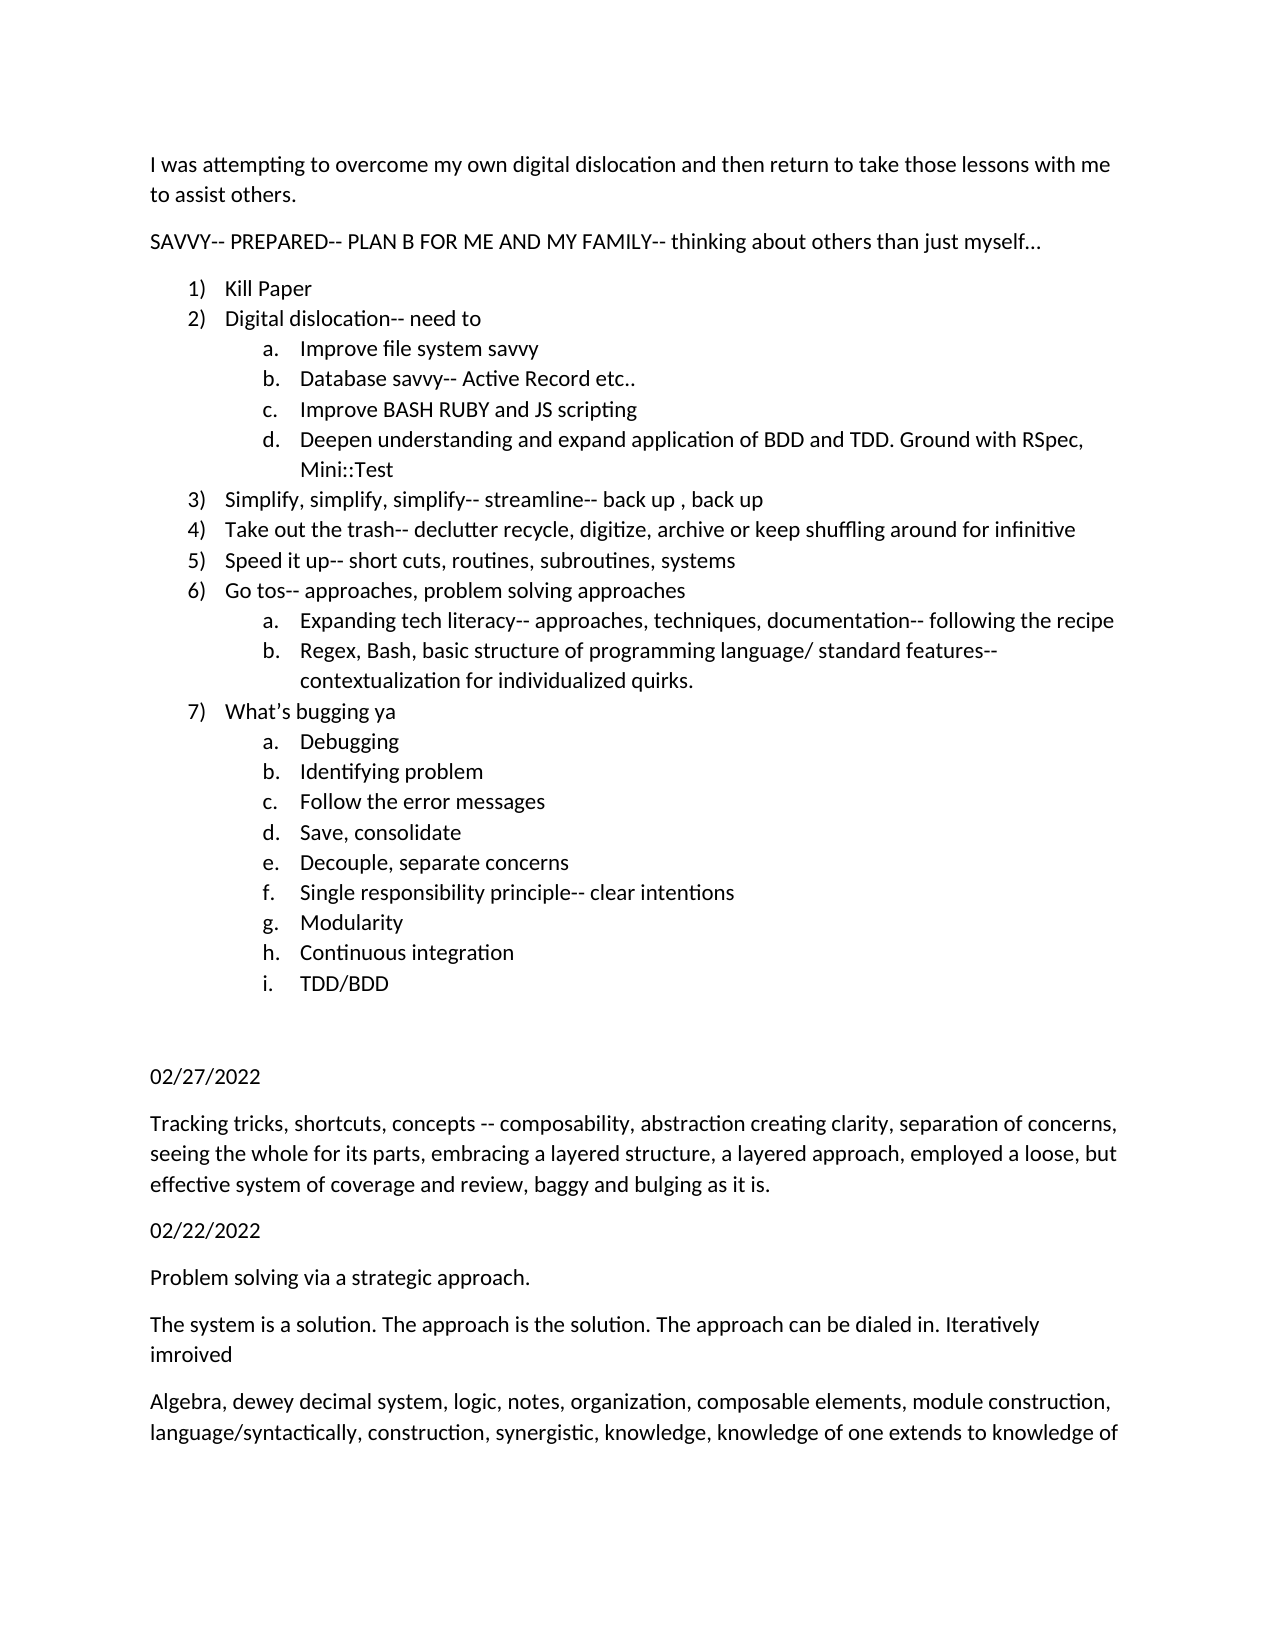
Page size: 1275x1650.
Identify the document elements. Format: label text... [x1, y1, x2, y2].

text The system is a solution. The approach is the solution. The approach can be dialed in. Iteratively imroived [150, 1310, 1125, 1369]
text SAVVY-- PREPARED-- PLAN B FOR ME AND MY FAMILY-- thinking about others than just myself… [150, 227, 1125, 255]
list Deepen understanding and expand application of BDD and TDD. Ground with RSpec, Mini::Test [262, 425, 1125, 483]
list Kill Paper [187, 274, 1125, 302]
list Debugging [262, 727, 1125, 755]
list Save, consolidate [262, 818, 1125, 846]
text 02/22/2022 [150, 1217, 1125, 1245]
list TDD/BDD [262, 969, 1125, 997]
list Decouple, separate concerns [262, 848, 1125, 876]
list Expanding tech literacy-- approaches, techniques, documentation-- following the recipe [262, 606, 1125, 634]
list Identifying problem [262, 757, 1125, 785]
list Modularity [262, 908, 1125, 936]
list Improve BASH RUBY and JS scripting [262, 395, 1125, 423]
text 02/27/2022 [150, 1062, 1125, 1091]
text Tracking tricks, shortcuts, concepts -- composability, abstraction creating clarity, separation of concerns, seeing the whole for its parts, embracing a layered structure, a layered approach, employed a loose, but effective system of coverage and review, baggy and bulging as it is. [150, 1109, 1125, 1198]
list Continuous integration [262, 938, 1125, 967]
text Problem solving via a strategic approach. [150, 1263, 1125, 1292]
text I was attempting to overcome my own digital dislocation and then return to take those lessons with me to assist others. [150, 150, 1125, 208]
list Database savvy-- Active Record etc.. [262, 364, 1125, 393]
list Regex, Bash, basic structure of programming language/ standard features-- contextualization for individualized quirks. [262, 636, 1125, 695]
list What’s bugging ya [187, 697, 1125, 725]
list Single responsibility principle-- clear intentions [262, 878, 1125, 906]
list Go tos-- approaches, problem solving approaches [187, 576, 1125, 604]
list Take out the trash-- declutter recycle, digitize, archive or keep shuffling around for infinitive [187, 516, 1125, 544]
list Follow the error messages [262, 787, 1125, 816]
list Simplify, simplify, simplify-- streamline-- back up , back up [187, 485, 1125, 513]
list Speed it up-- short cuts, routines, subroutines, systems [187, 546, 1125, 574]
list Improve file system savvy [262, 334, 1125, 362]
list Digital dislocation-- need to [187, 304, 1125, 332]
